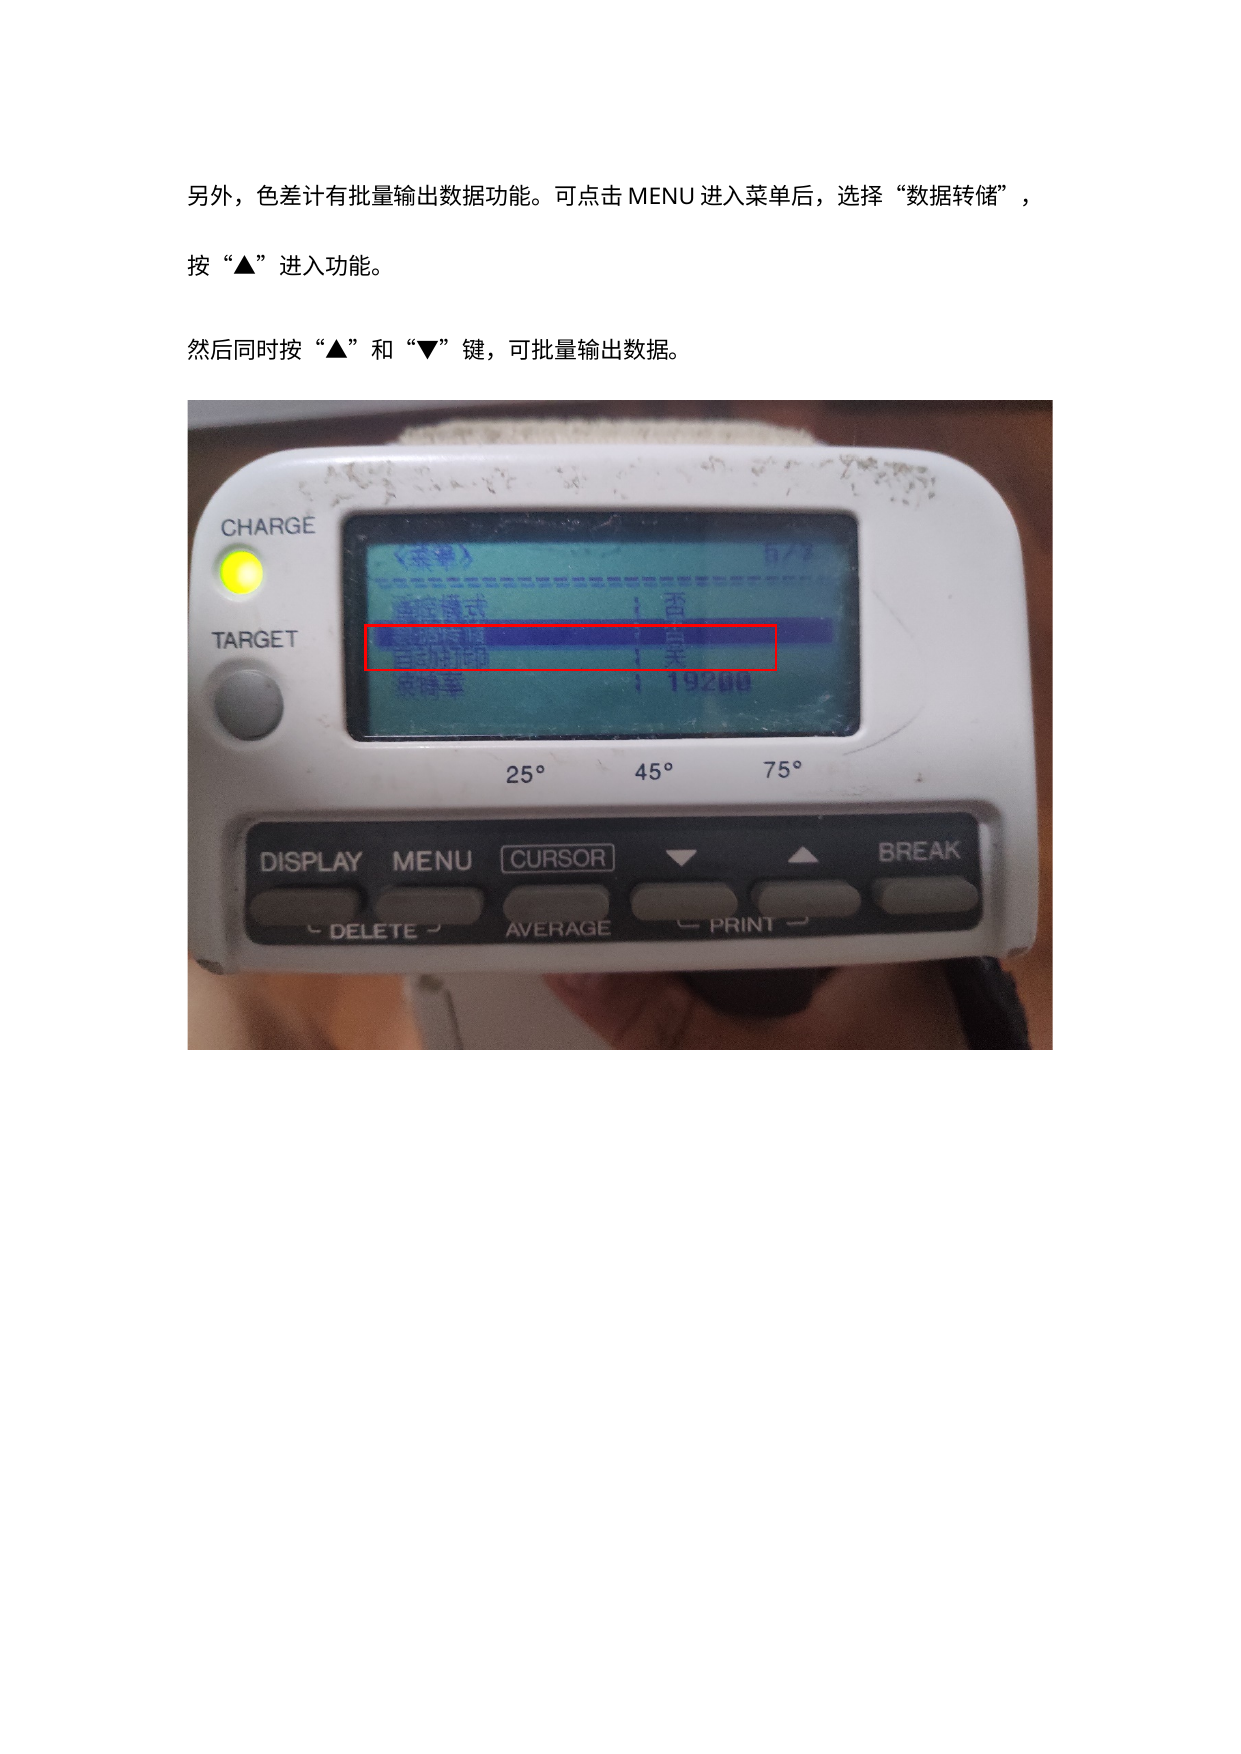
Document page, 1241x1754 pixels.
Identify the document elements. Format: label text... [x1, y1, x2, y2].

text 然后同时按“▲”和“▼”键，可批量输出数据。 [187, 316, 1053, 381]
text 另外，色差计有批量输出数据功能。可点击MENU进入菜单后，选择“数据转储”，按“▲”进入功能。 [187, 162, 1053, 297]
picture [187, 400, 1053, 1050]
